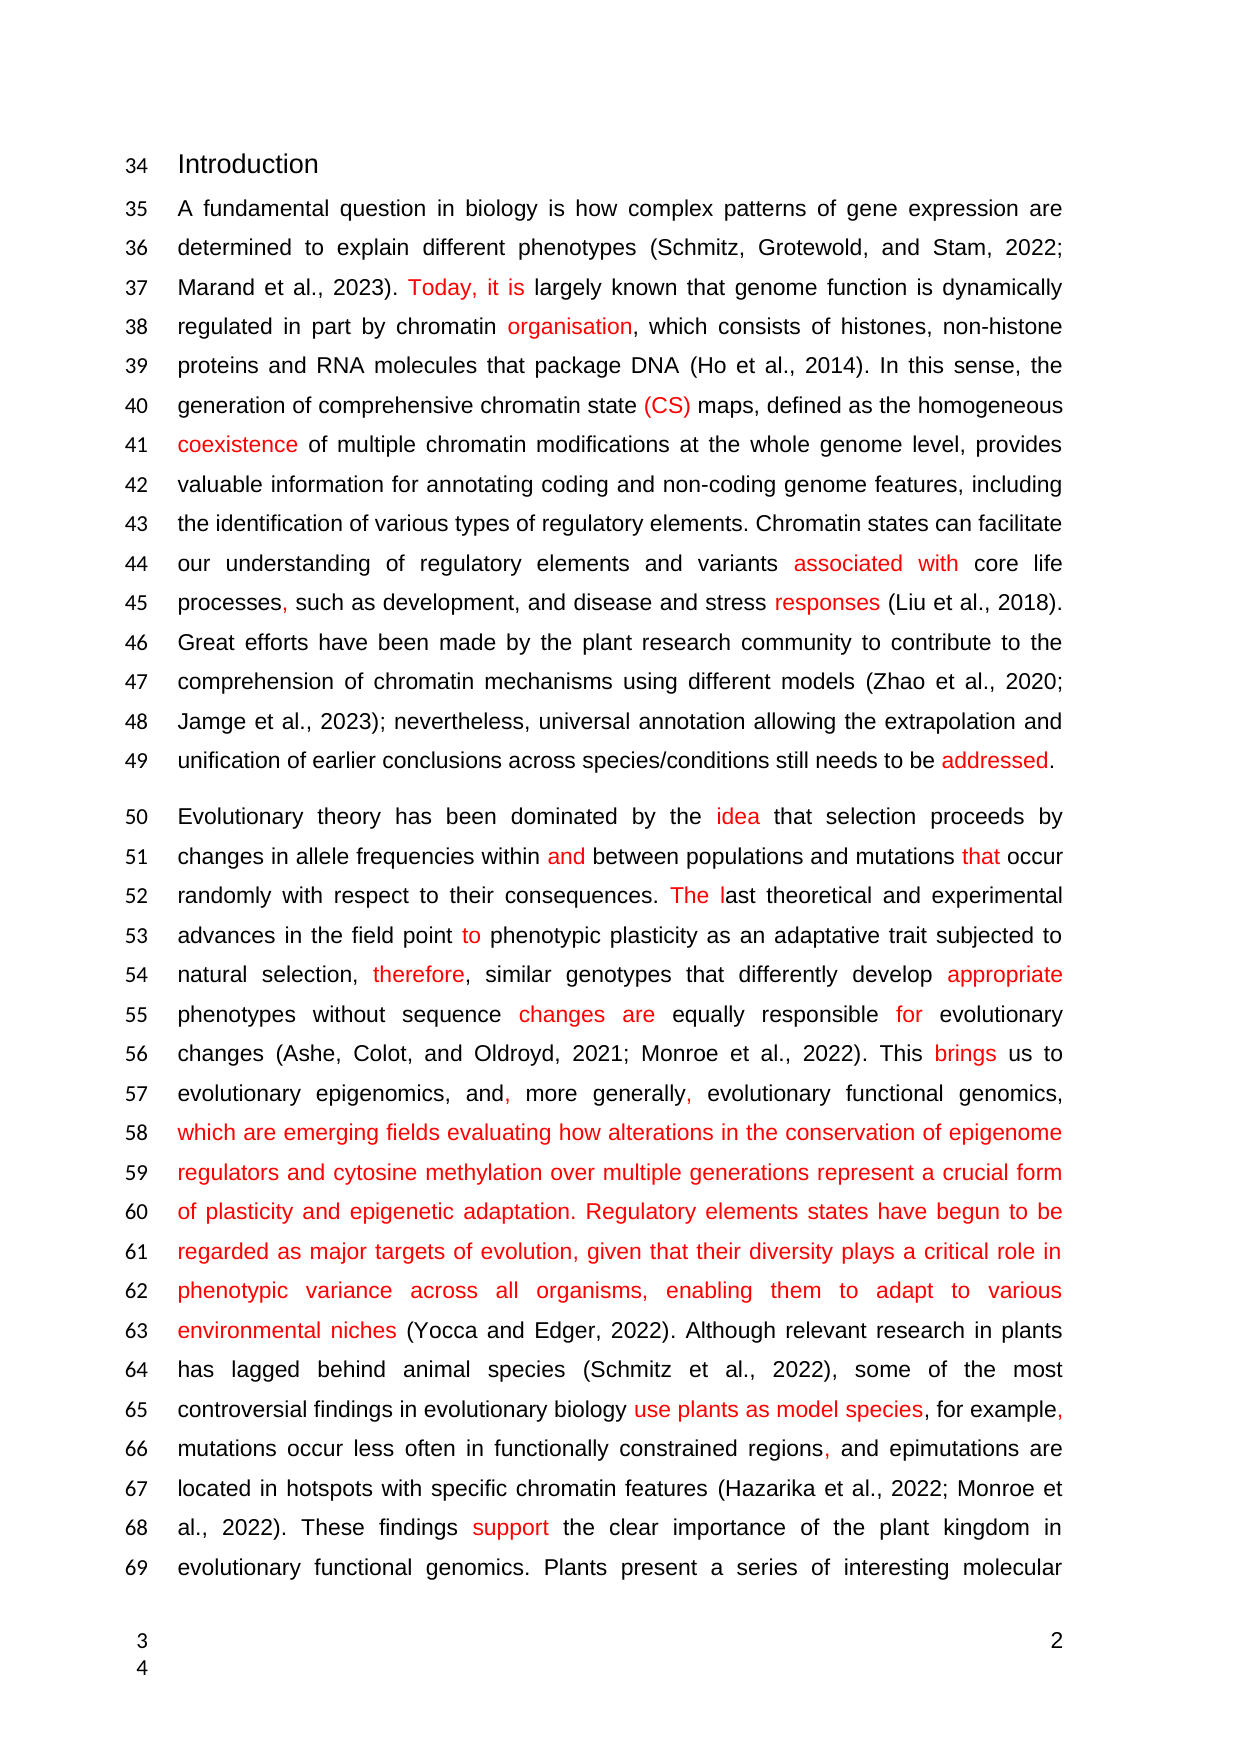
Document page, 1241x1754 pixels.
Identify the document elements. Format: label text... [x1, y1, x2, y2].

subtitle Introduction [177, 148, 1063, 179]
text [177, 803, 1063, 1580]
text A fundamental question in biology is how complex patterns of gene expression are determined to explain different phenotypes (Schmitz, Grotewold, and Stam, 2022; Marand et al., 2023). Today, it is largely known that genome function is dynamically regulated in part by chromatin organisation, which consists of histones, non-histone proteins and RNA molecules that package DNA (Ho et al., 2014). In this sense, the generation of comprehensive chromatin state (CS) maps, defined as the homogeneous coexistence of multiple chromatin modifications at the whole genome level, provides valuable information for annotating coding and non-coding genome features, including the identification of various types of regulatory elements. Chromatin states can facilitate our understanding of regulatory elements and variants associated with core life processes, such as development, and disease and stress responses (Liu et al., 2018). Great efforts have been made by the plant research community to contribute to the comprehension of chromatin mechanisms using different models (Zhao et al., 2020; Jamge et al., 2023); nevertheless, universal annotation allowing the extrapolation and unification of earlier conclusions across species/conditions still needs to be addressed. [177, 194, 1063, 773]
